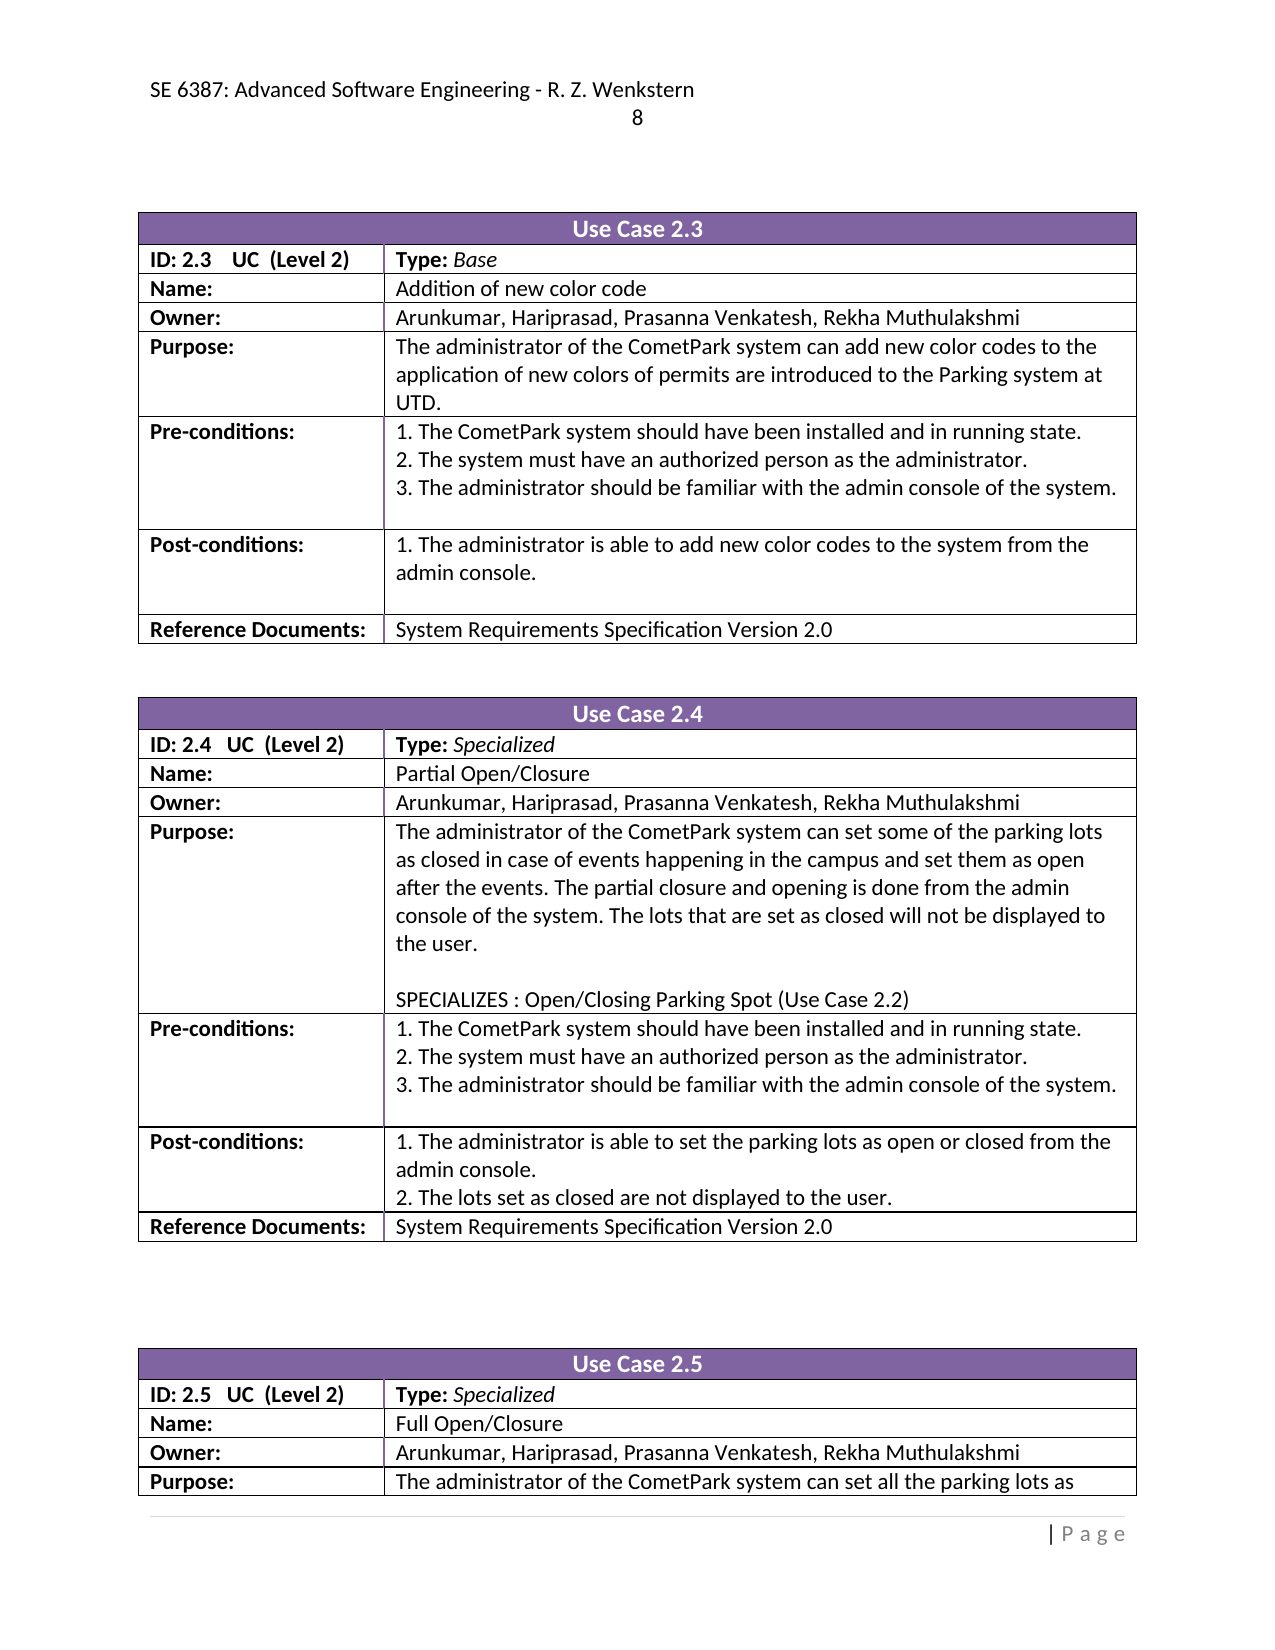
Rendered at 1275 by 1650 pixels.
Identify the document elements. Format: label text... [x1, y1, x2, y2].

table_cell Partial Open/Closure [385, 759, 1136, 787]
table_cell Pre-conditions: [139, 417, 383, 529]
table_cell ID: 2.4 UC (Level 2) [139, 730, 383, 758]
table_cell ID: 2.5 UC (Level 2) [139, 1380, 383, 1408]
table_cell ID: 2.3 UC (Level 2) [139, 245, 383, 273]
table_cell Reference Documents: [139, 615, 383, 643]
table_cell Full Open/Closure [385, 1409, 1136, 1437]
table_cell Name: [139, 759, 384, 787]
table_cell Arunkumar, Hariprasad, Prasanna Venkatesh, Rekha Muthulakshmi [385, 1438, 1136, 1466]
table_cell Owner: [139, 788, 383, 816]
table_cell 1. The administrator is able to set the parking lots as open or closed from the admin console. 2. The lots set as closed are not displayed to the user. [385, 1128, 1136, 1211]
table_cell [385, 1468, 1136, 1495]
table_cell Post-conditions: [139, 1128, 384, 1211]
table_header Use Case 2.3 [139, 213, 1136, 244]
table_cell Name: [139, 274, 384, 302]
table_cell Arunkumar, Hariprasad, Prasanna Venkatesh, Rekha Muthulakshmi [385, 303, 1136, 331]
table_cell 1. The CometPark system should have been installed and in running state. 2. The system must have an authorized person as the administrator. 3. The administrator should be familiar with the admin console of the system. [385, 1014, 1136, 1126]
table_cell Purpose: [139, 817, 384, 1013]
table_cell Type: Specialized [385, 1380, 1136, 1408]
table_cell Type: Base [385, 245, 1136, 273]
table_cell Pre-conditions: [139, 1014, 383, 1126]
table_cell Type: Specialized [385, 730, 1136, 758]
table_cell Owner: [139, 1438, 383, 1466]
table_cell The administrator of the CometPark system can set some of the parking lots as closed in case of events happening in the campus and set them as open after the events. The partial closure and opening is done from the admin console of the system. The lots that are set as closed will not be displayed to the user. SPECIALIZES : Open/Closing Parking Spot (Use Case 2.2) [385, 817, 1136, 1013]
table_cell Addition of new color code [385, 274, 1136, 302]
table_cell Reference Documents: [139, 1213, 383, 1241]
table_cell 1. The administrator is able to add new color codes to the system from the admin console. [385, 530, 1136, 614]
table_cell Name: [139, 1409, 384, 1437]
table_cell Arunkumar, Hariprasad, Prasanna Venkatesh, Rekha Muthulakshmi [385, 788, 1136, 816]
table_cell System Requirements Specification Version 2.0 [385, 615, 1136, 643]
table_cell The administrator of the CometPark system can add new color codes to the application of new colors of permits are introduced to the Parking system at UTD. [385, 332, 1136, 416]
table_cell System Requirements Specification Version 2.0 [385, 1213, 1136, 1241]
table_cell Post-conditions: [139, 530, 384, 614]
table_cell Purpose: [139, 1468, 384, 1495]
table_header Use Case 2.4 [139, 698, 1136, 729]
table_cell 1. The CometPark system should have been installed and in running state. 2. The system must have an authorized person as the administrator. 3. The administrator should be familiar with the admin console of the system. [385, 417, 1136, 529]
table_header Use Case 2.5 [139, 1349, 1136, 1379]
table_cell Purpose: [139, 332, 384, 416]
table_cell Owner: [139, 303, 383, 331]
